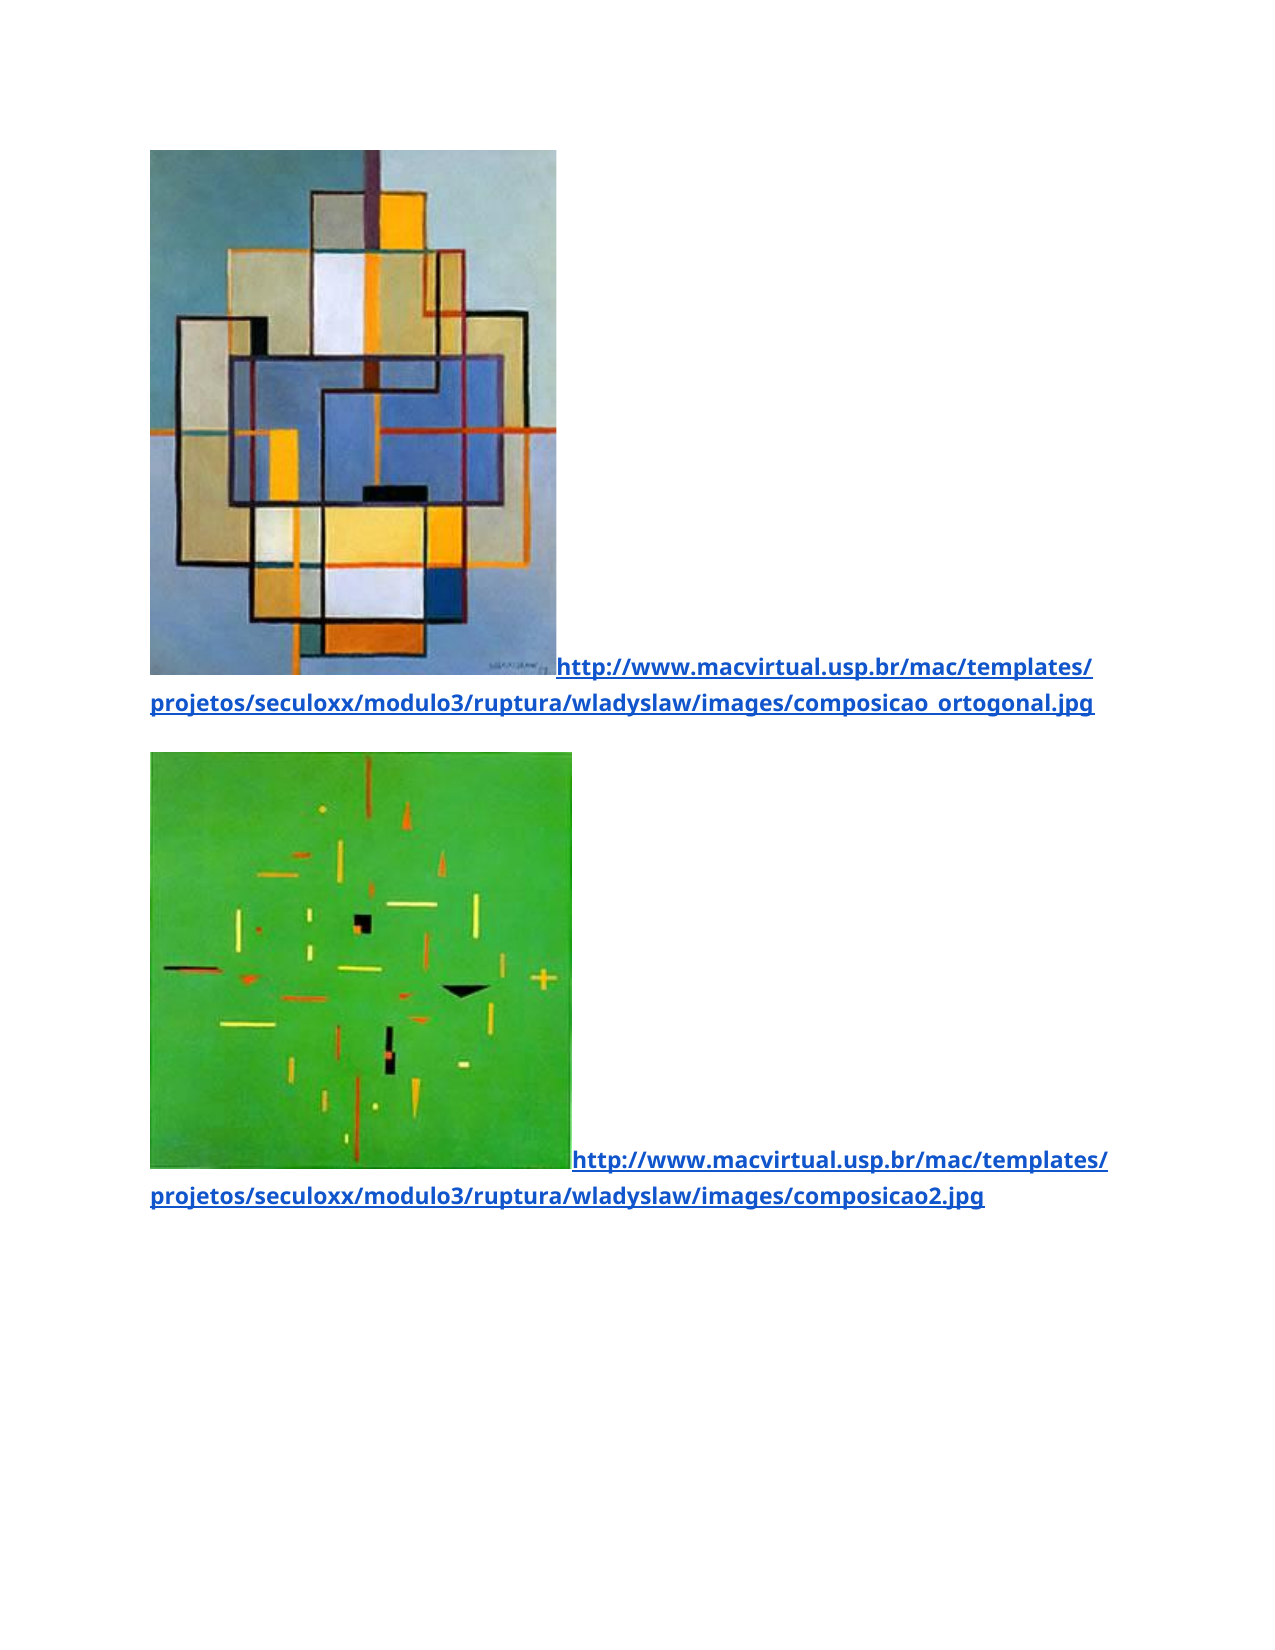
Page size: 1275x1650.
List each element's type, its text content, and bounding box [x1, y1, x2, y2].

picture [150, 150, 557, 675]
picture [150, 752, 572, 1169]
